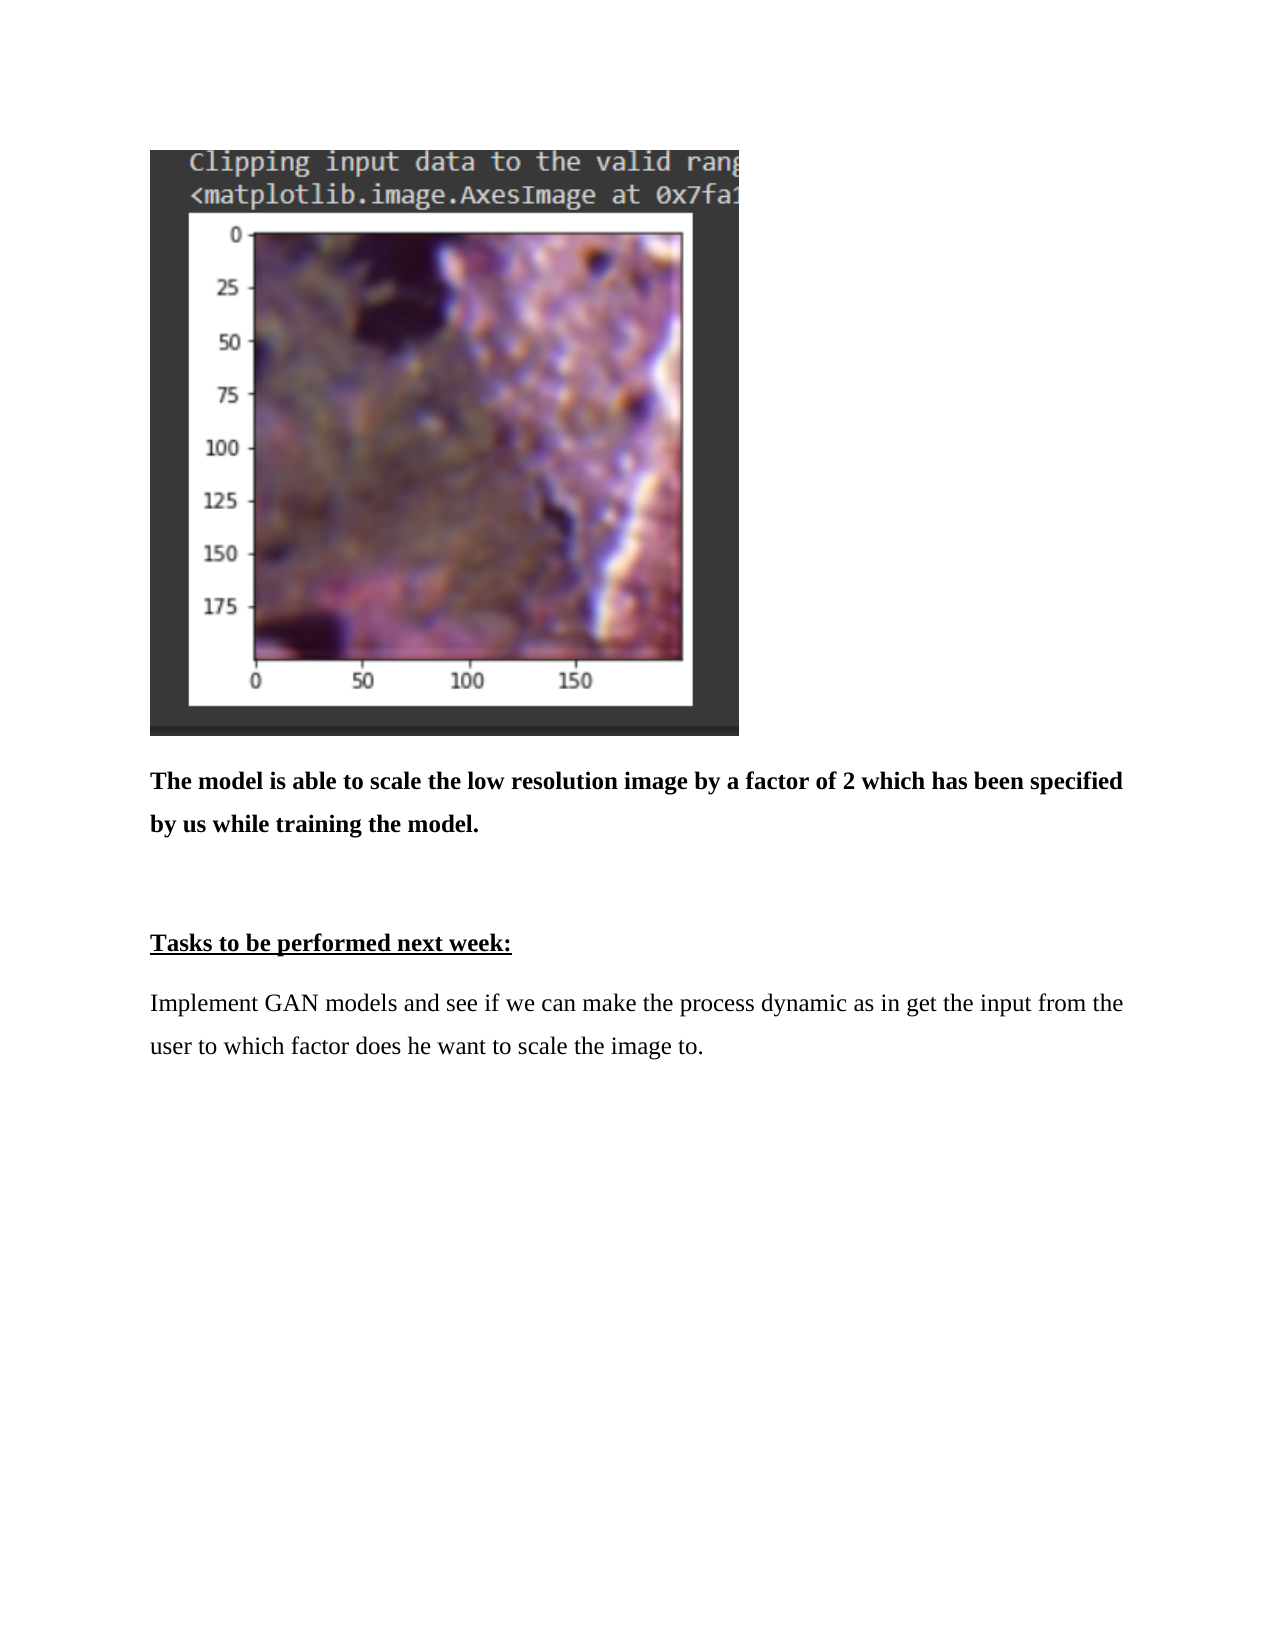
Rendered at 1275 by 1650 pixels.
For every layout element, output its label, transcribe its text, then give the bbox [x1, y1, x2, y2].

text Tasks to be performed next week: [150, 928, 1125, 957]
text Implement GAN models and see if we can make the process dynamic as in get the input from the user to which factor does he want to scale the image to. [150, 988, 1125, 1060]
picture [150, 150, 739, 736]
text The model is able to scale the low resolution image by a factor of 2 which has been specified by us while training the model. [150, 766, 1125, 838]
